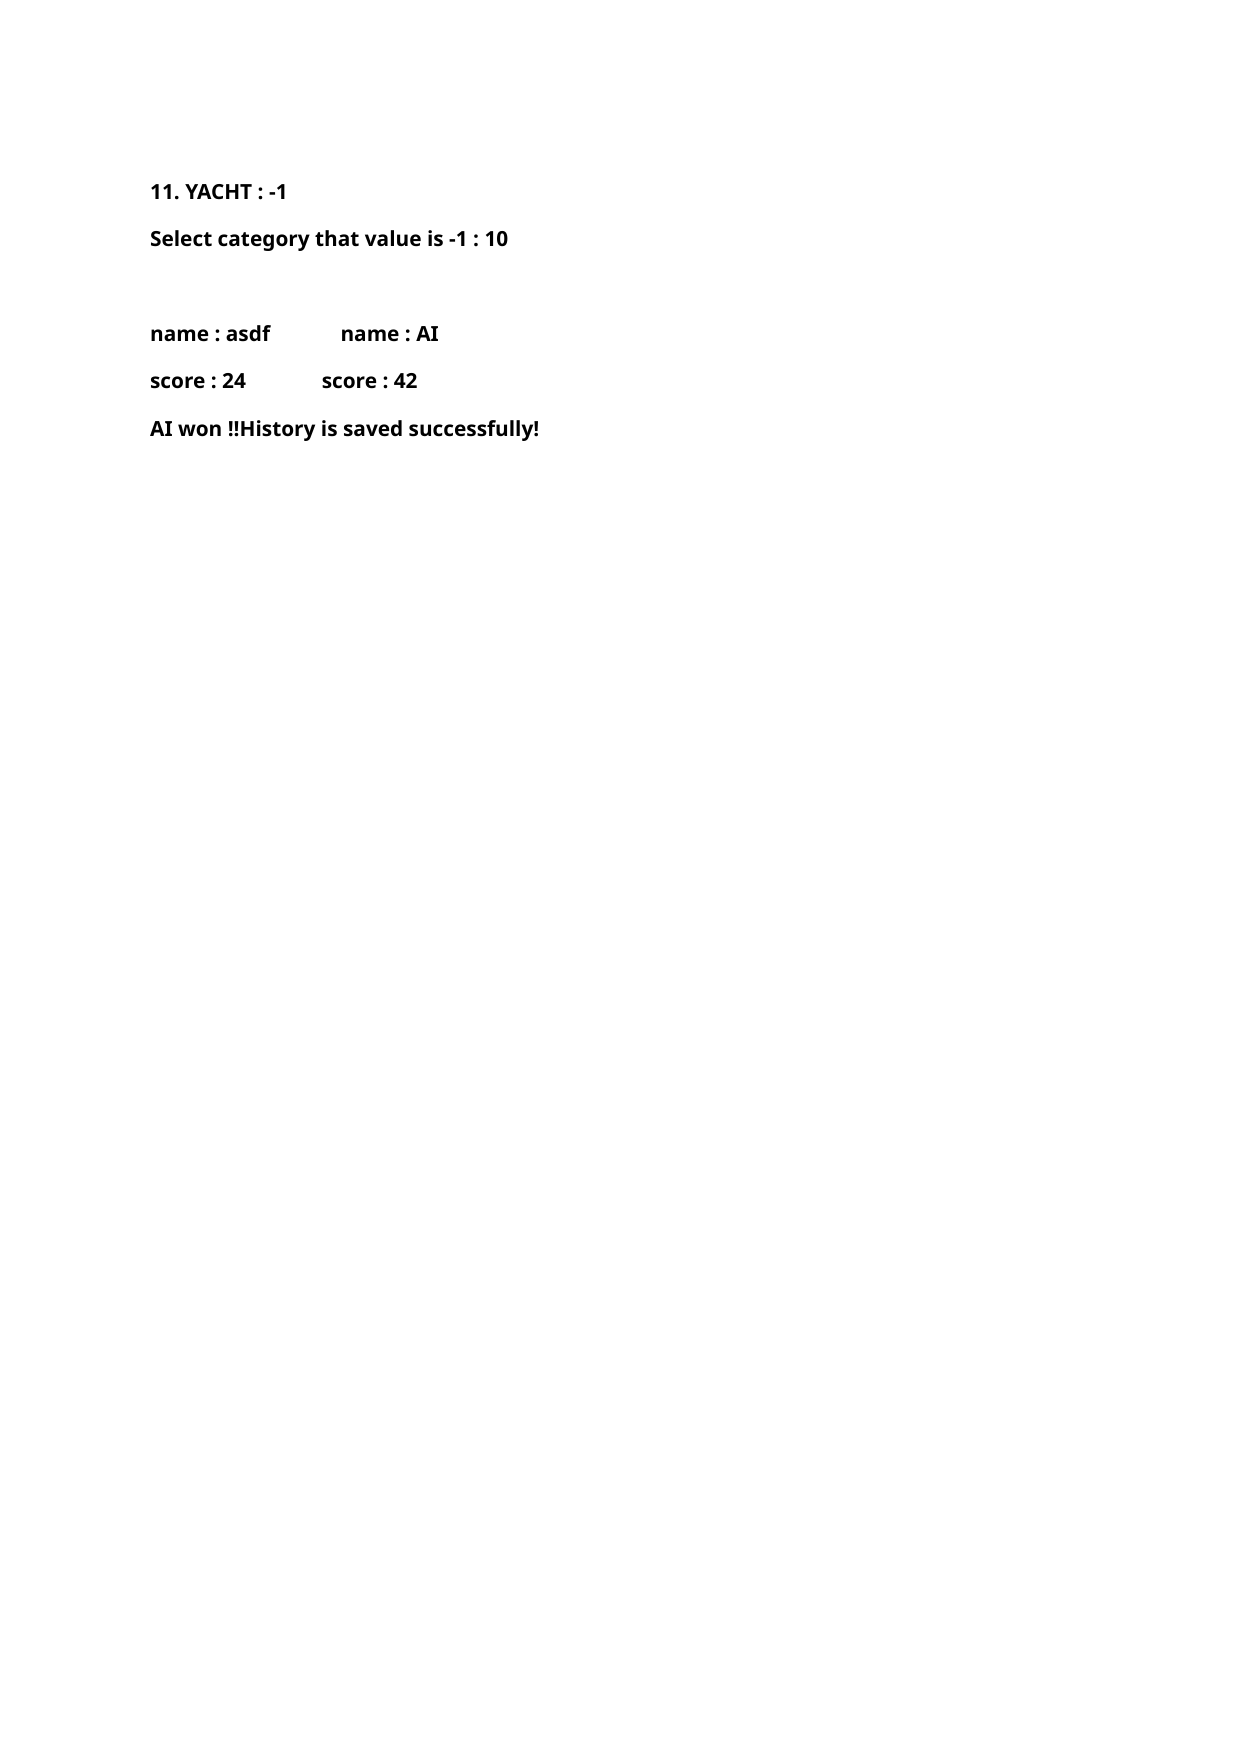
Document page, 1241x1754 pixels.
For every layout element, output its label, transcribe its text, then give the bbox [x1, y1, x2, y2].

text AI won !!History is saved successfully! [150, 414, 1090, 442]
text name : asdf name : AI [150, 319, 1090, 347]
text 11. YACHT : -1 [150, 177, 1090, 206]
text score : 24 score : 42 [150, 366, 1090, 395]
text Select category that value is -1 : 10 [150, 224, 1090, 253]
